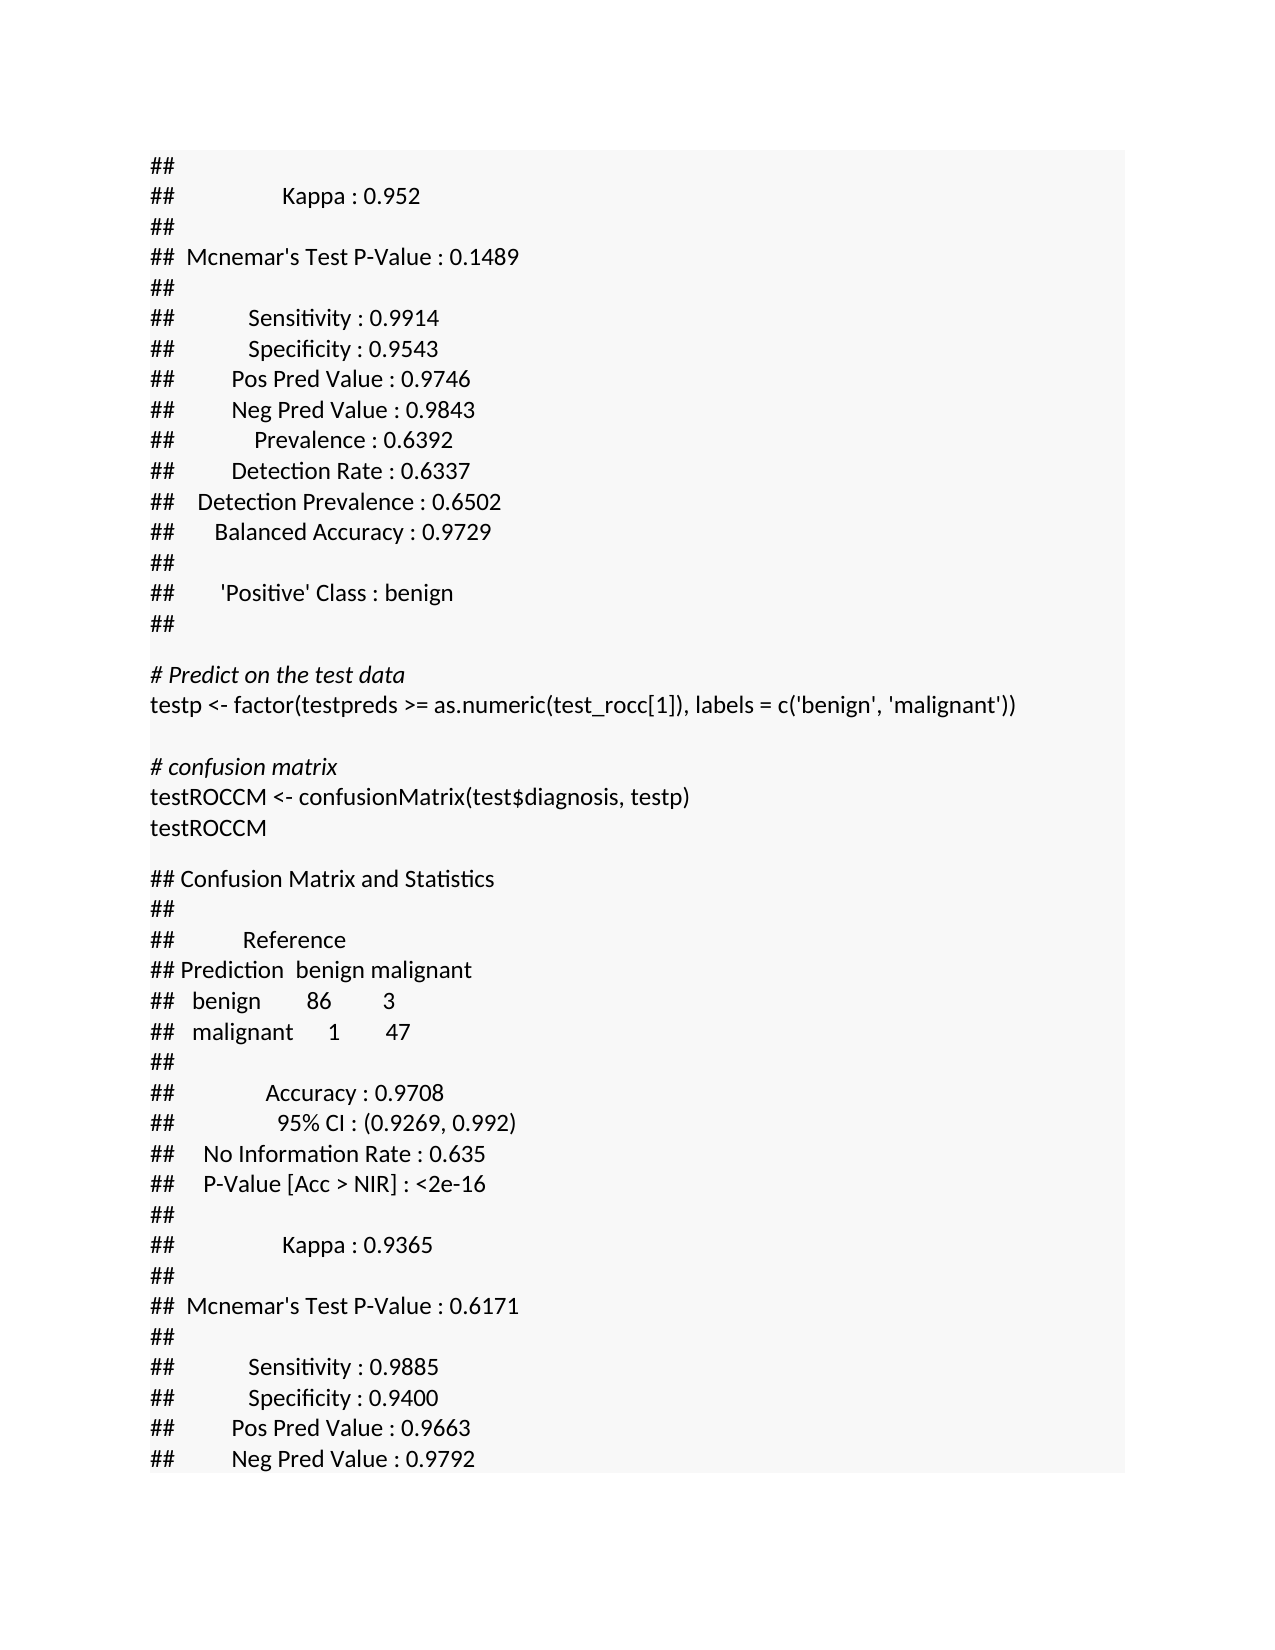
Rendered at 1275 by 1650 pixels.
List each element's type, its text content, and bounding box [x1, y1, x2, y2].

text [150, 150, 1125, 638]
text # Predict on the test data testp <- factor(testpreds >= as.numeric(test_rocc[1]), labels = c('benign', 'malignant')) # confusion matrix testROCCM <- confusionMatrix(test$diagnosis, testp) testROCCM [150, 659, 1125, 842]
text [150, 863, 1125, 1473]
